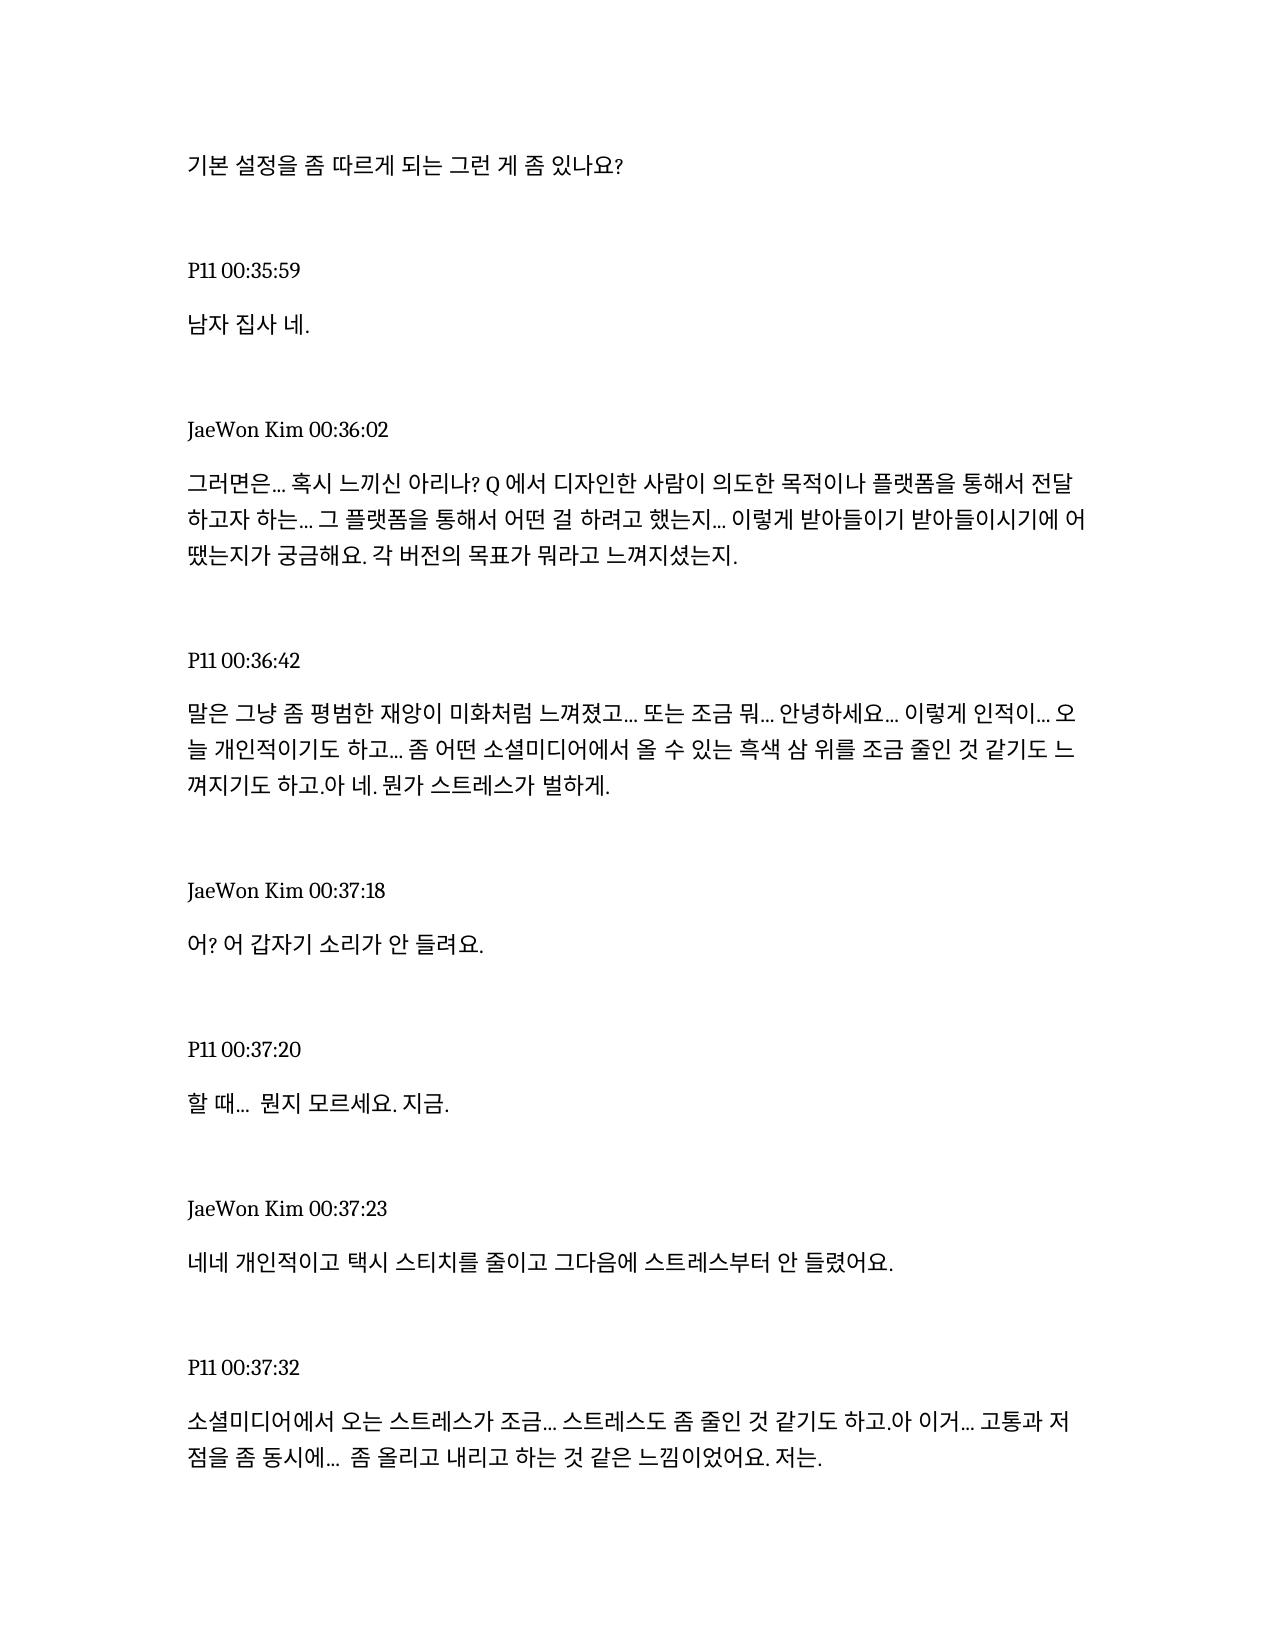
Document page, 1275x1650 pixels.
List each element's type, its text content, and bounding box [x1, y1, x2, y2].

text JaeWon Kim 00:37:18 [187, 878, 1087, 904]
text JaeWon Kim 00:37:23 [187, 1196, 1087, 1222]
text P11 00:36:42 [187, 647, 1087, 674]
text 남자 집사 네. [187, 309, 1087, 340]
text JaeWon Kim 00:36:02 [187, 417, 1087, 443]
text 말은 그냥 좀 평범한 재앙이 미화처럼 느껴졌고... 또는 조금 뭐... 안녕하세요... 이렇게 인적이... 오늘 개인적이기도 하고... 좀 어떤 소셜미디어에서 올 수 있는 흑색 삼 위를 조금 줄인 것 같기도 느껴지기도 하고.아 네. 뭔가 스트레스가 벌하게. [187, 698, 1087, 802]
text 할 때... 뭔지 모르세요. 지금. [187, 1088, 1087, 1119]
text 소셜미디어에서 오는 스트레스가 조금... 스트레스도 좀 줄인 것 같기도 하고.아 이거... 고통과 저점을 좀 동시에... 좀 올리고 내리고 하는 것 같은 느낌이었어요. 저는. [187, 1406, 1087, 1473]
text P11 00:35:59 [187, 258, 1087, 284]
text P11 00:37:20 [187, 1037, 1087, 1063]
text P11 00:37:32 [187, 1355, 1087, 1381]
text 네네 개인적이고 택시 스티치를 줄이고 그다음에 스트레스부터 안 들렸어요. [187, 1247, 1087, 1278]
text 기본 설정을 좀 따르게 되는 그런 게 좀 있나요? [187, 150, 1087, 181]
text 그러면은... 혹시 느끼신 아리나? Q 에서 디자인한 사람이 의도한 목적이나 플랫폼을 통해서 전달하고자 하는... 그 플랫폼을 통해서 어떤 걸 하려고 했는지... 이렇게 받아들이기 받아들이시기에 어땠는지가 궁금해요. 각 버전의 목표가 뭐라고 느껴지셨는지. [187, 468, 1087, 571]
text 어? 어 갑자기 소리가 안 들려요. [187, 929, 1087, 960]
